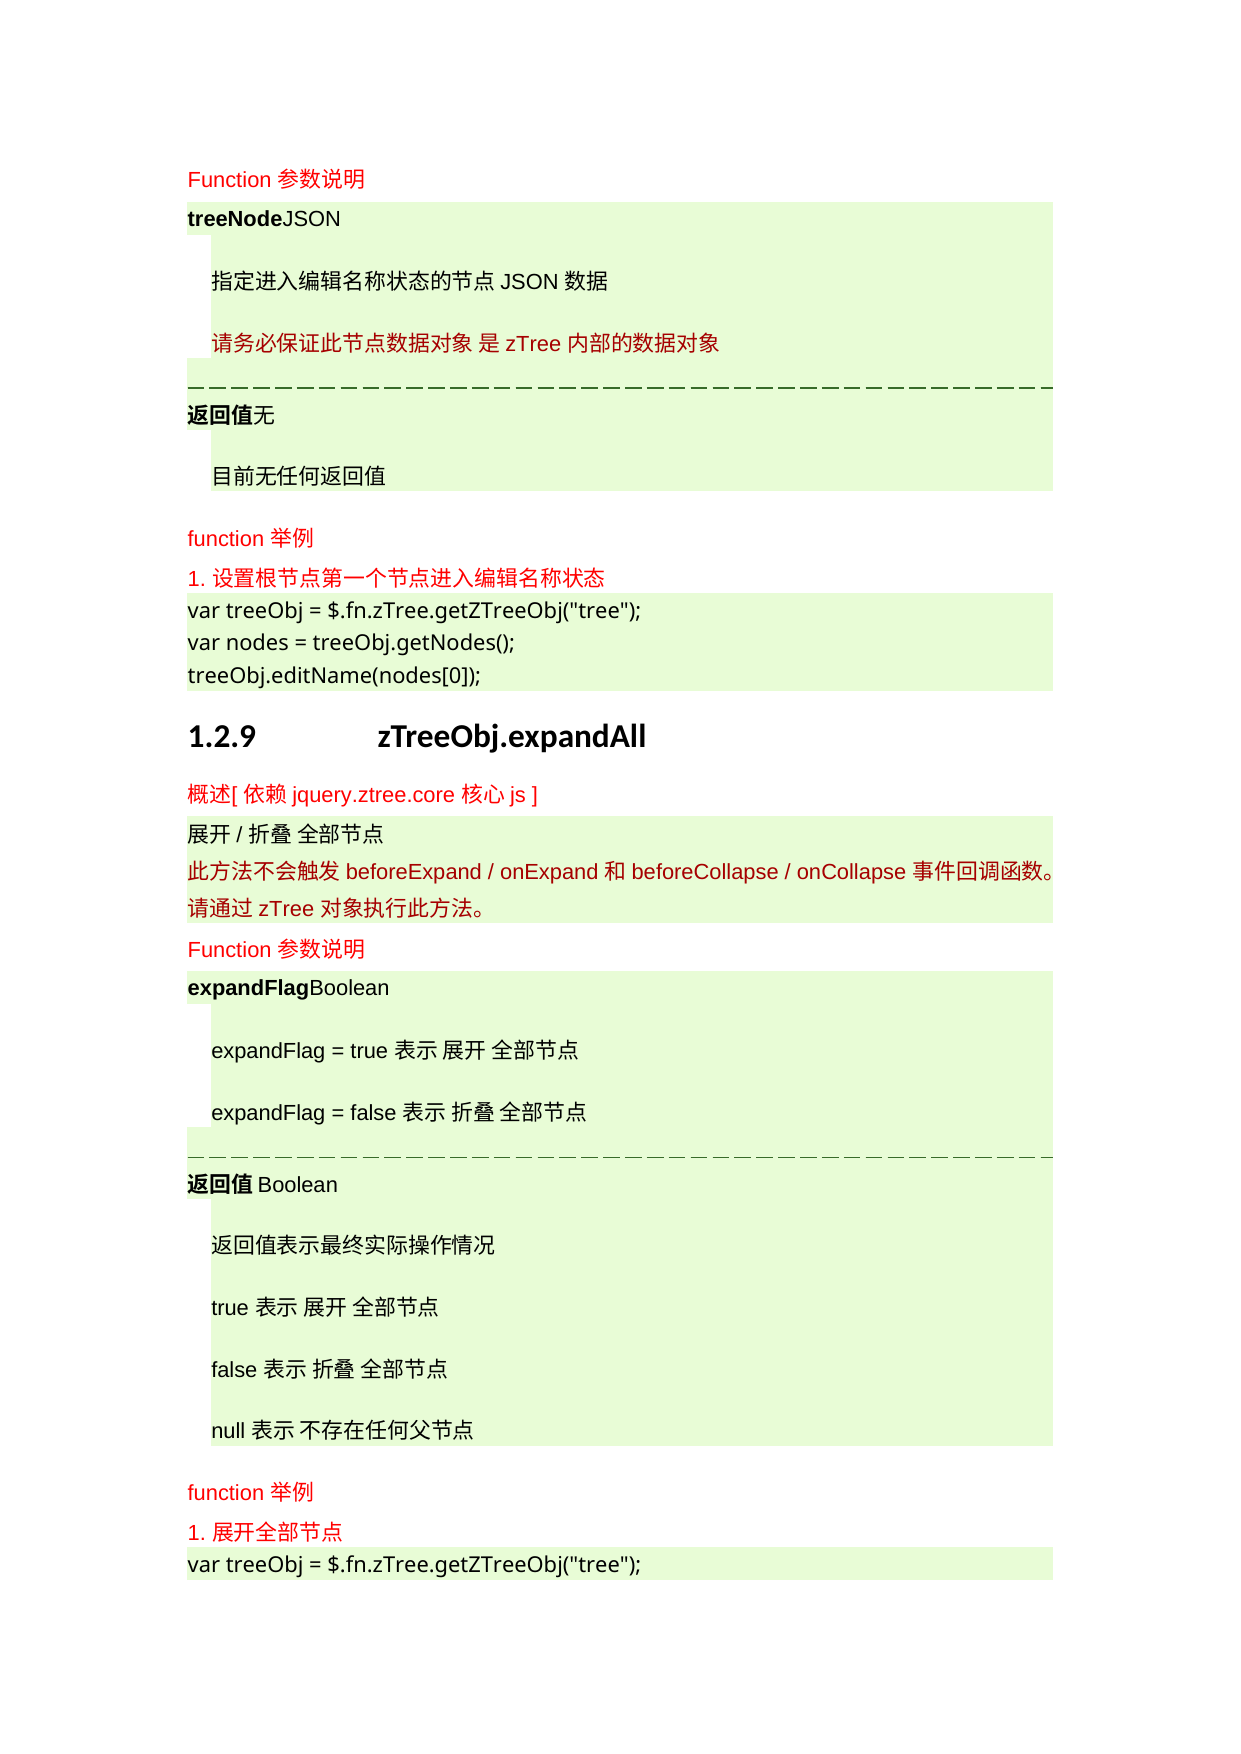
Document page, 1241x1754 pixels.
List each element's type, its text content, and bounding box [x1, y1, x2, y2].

text 1. 展开全部节点 [187, 1515, 1053, 1547]
text expandFlag = true 表示 展开 全部节点 [211, 1033, 1053, 1066]
text Function 参数说明 [187, 162, 1053, 194]
text 此方法不会触发 beforeExpand / onExpand 和 beforeCollapse / onCollapse 事件回调函数。 [187, 854, 1053, 886]
text 请务必保证此节点数据对象 是 zTree 内部的数据对象 [211, 326, 1053, 358]
text expandFlag = false 表示 折叠 全部节点 [211, 1095, 1053, 1127]
text var treeObj = $.fn.zTree.getZTreeObj("tree"); [187, 593, 1053, 626]
text expandFlagBoolean [187, 971, 1053, 1004]
text null 表示 不存在任何父节点 [211, 1413, 1053, 1446]
text 返回值无 [187, 387, 1053, 430]
text true 表示 展开 全部节点 [211, 1290, 1053, 1322]
text 目前无任何返回值 [211, 459, 1053, 491]
text function 举例 [187, 1475, 1053, 1507]
text 概述[ 依赖 jquery.ztree.core 核心 js ] [187, 776, 1053, 809]
text 请通过 zTree 对象执行此方法。 [187, 891, 1053, 923]
text Function 参数说明 [187, 931, 1053, 964]
text 展开 / 折叠 全部节点 [187, 816, 1053, 849]
text 1. 设置根节点第一个节点进入编辑名称状态 [187, 561, 1053, 593]
text treeObj.editName(nodes[0]); [187, 658, 1053, 691]
text treeNodeJSON [187, 202, 1053, 235]
text var nodes = treeObj.getNodes(); [187, 626, 1053, 658]
text function 举例 [187, 521, 1053, 553]
text var treeObj = $.fn.zTree.getZTreeObj("tree"); [187, 1547, 1053, 1580]
text 返回值Boolean [187, 1156, 1053, 1199]
subtitle zTreeObj.expandAll [187, 703, 1053, 768]
text 返回值表示最终实际操作情况 [211, 1228, 1053, 1261]
text 指定进入编辑名称状态的节点 JSON 数据 [211, 264, 1053, 296]
text false 表示 折叠 全部节点 [211, 1351, 1053, 1384]
